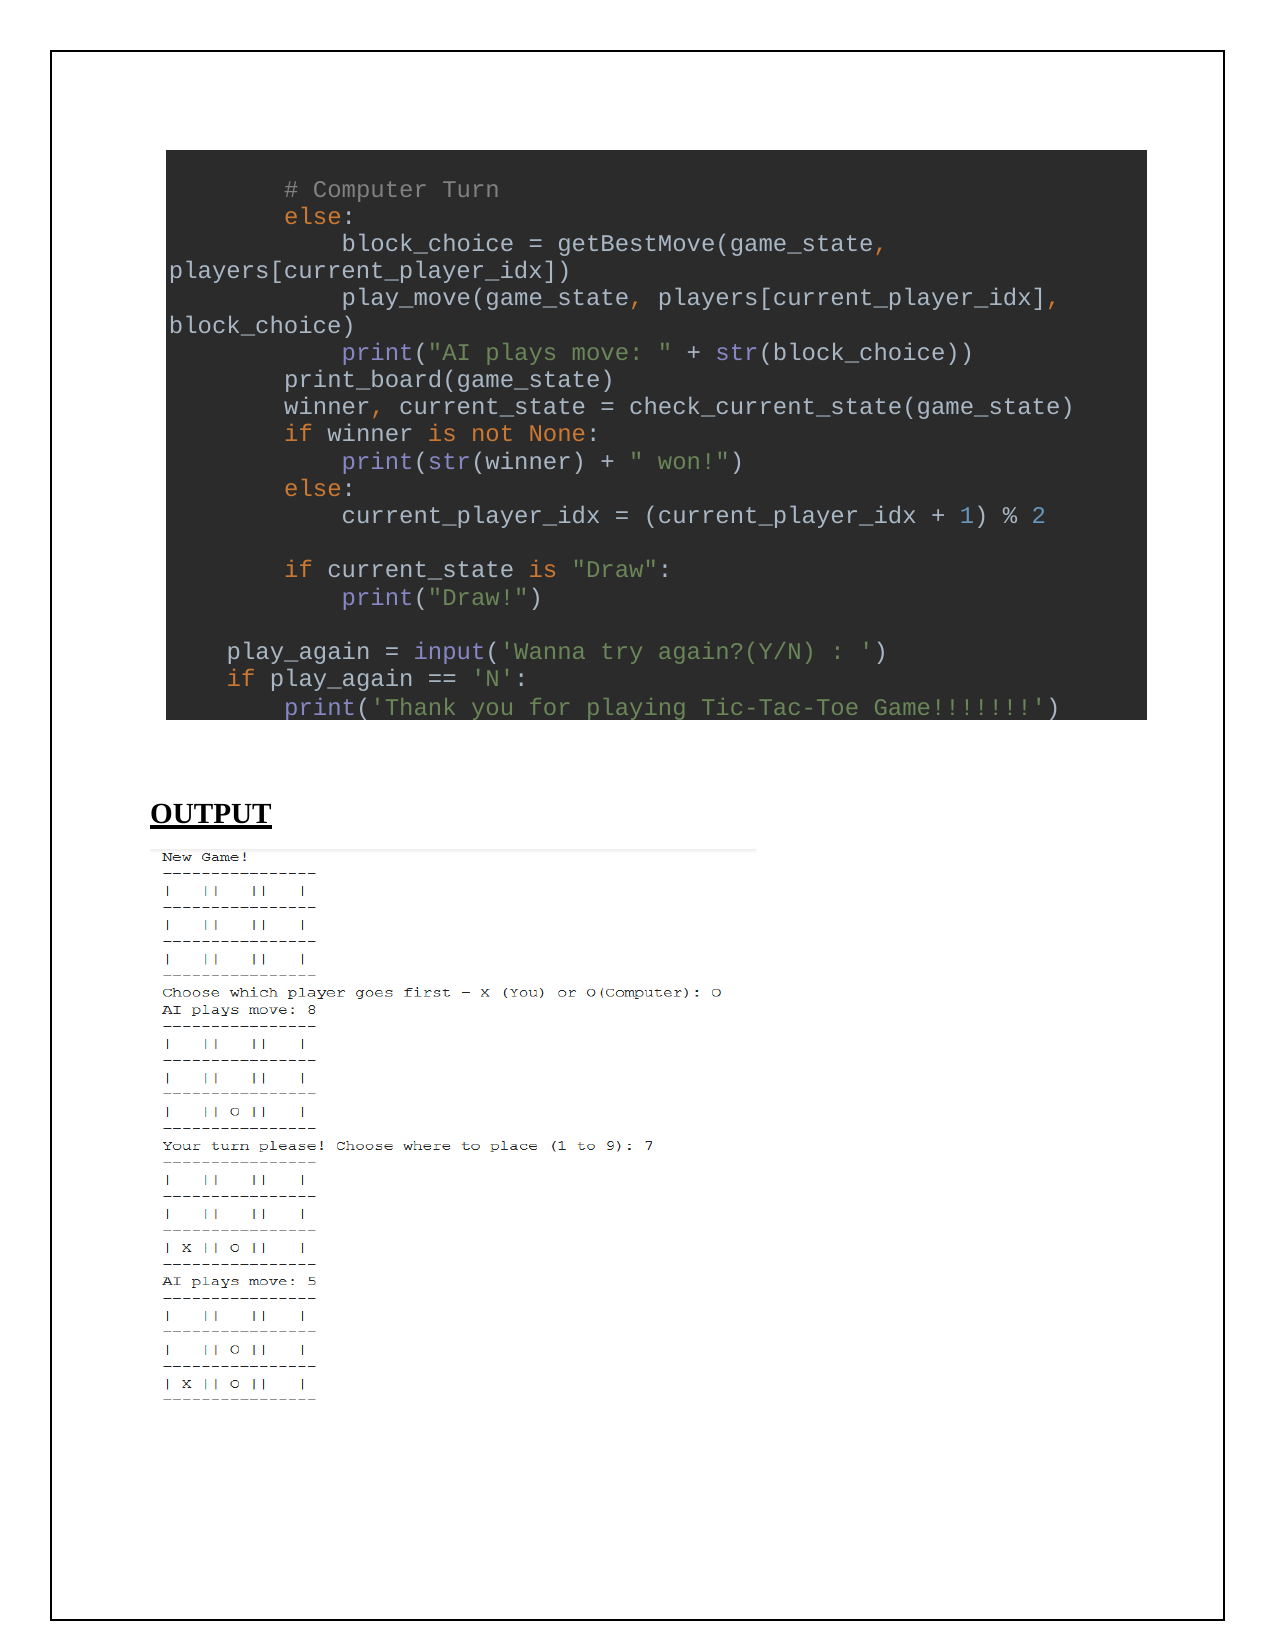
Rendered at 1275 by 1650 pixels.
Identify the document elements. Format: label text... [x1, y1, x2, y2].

picture [150, 849, 757, 1400]
subtitle OUTPUT [150, 796, 1206, 830]
